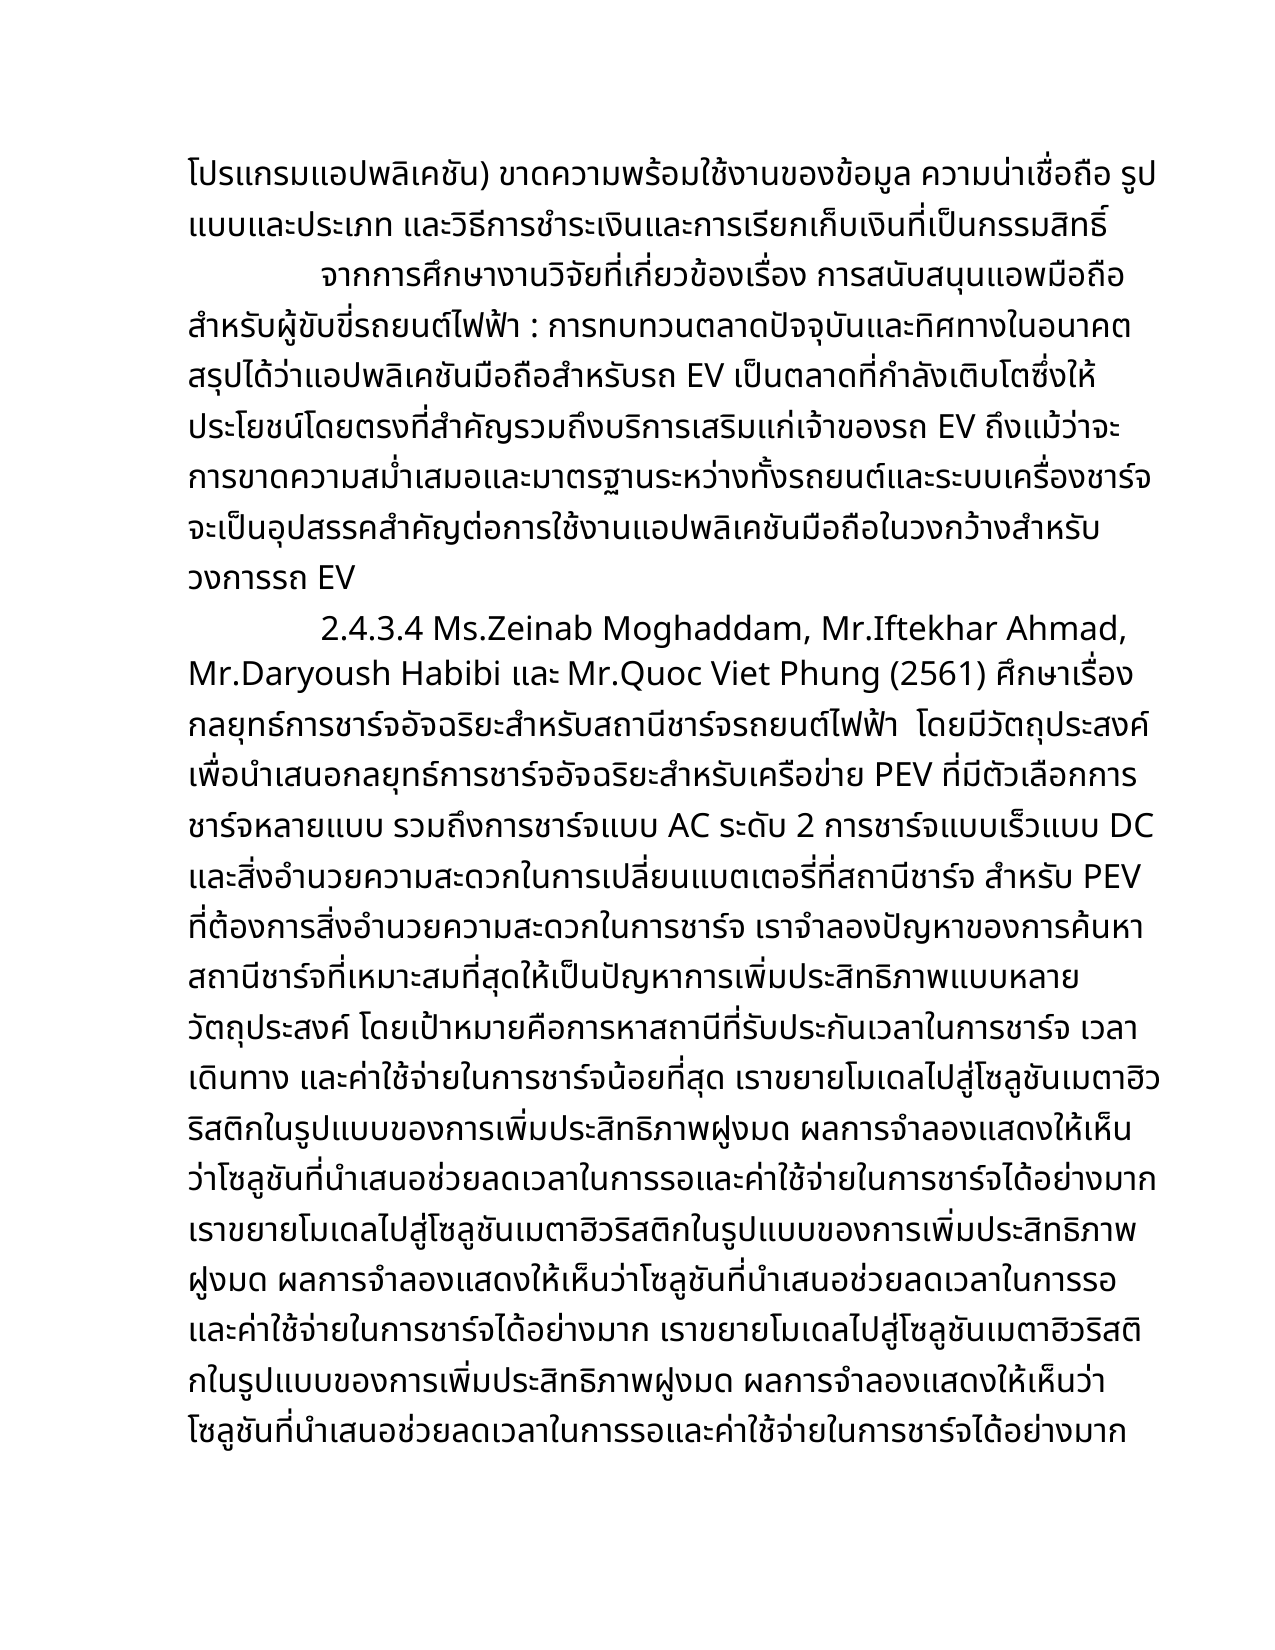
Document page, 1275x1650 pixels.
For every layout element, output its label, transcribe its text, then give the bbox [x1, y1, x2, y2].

text จากการศึกษางานวิจัยที่เกี่ยวข้องเรื่อง การสนับสนุนแอพมือถือสำหรับผู้ขับขี่รถยนต์ไฟฟ้า : การทบทวนตลาดปัจจุบันและทิศทางในอนาคต สรุปได้ว่าแอปพลิเคชันมือถือสำหรับรถ EV เป็นตลาดที่กำลังเติบโตซึ่งให้ประโยชน์โดยตรงที่สำคัญรวมถึงบริการเสริมแก่เจ้าของรถ EV ถึงแม้ว่าจะการขาดความสม่ำเสมอและมาตรฐานระหว่างทั้งรถยนต์และระบบเครื่องชาร์จจะเป็นอุปสรรคสำคัญต่อการใช้งานแอปพลิเคชันมือถือในวงกว้างสำหรับวงการรถ EV [187, 251, 1162, 605]
text 2.4.3.4 Ms.Zeinab Moghaddam, Mr.Iftekhar Ahmad, Mr.Daryoush Habibi และMr.Quoc Viet Phung (2561) ศึกษาเรื่อง กลยุทธ์การชาร์จอัจฉริยะสำหรับสถานีชาร์จรถยนต์ไฟฟ้า โดยมีวัตถุประสงค์เพื่อนำเสนอกลยุทธ์การชาร์จอัจฉริยะสำหรับเครือข่าย PEV ที่มีตัวเลือกการชาร์จหลายแบบ รวมถึงการชาร์จแบบ AC ระดับ 2 การชาร์จแบบเร็วแบบ DC และสิ่งอำนวยความสะดวกในการเปลี่ยนแบตเตอรี่ที่สถานีชาร์จ สำหรับ PEV ที่ต้องการสิ่งอำนวยความสะดวกในการชาร์จ เราจำลองปัญหาของการค้นหาสถานีชาร์จที่เหมาะสมที่สุดให้เป็นปัญหาการเพิ่มประสิทธิภาพแบบหลายวัตถุประสงค์ โดยเป้าหมายคือการหาสถานีที่รับประกันเวลาในการชาร์จ เวลาเดินทาง และค่าใช้จ่ายในการชาร์จน้อยที่สุด เราขยายโมเดลไปสู่โซลูชันเมตาฮิวริสติกในรูปแบบของการเพิ่มประสิทธิภาพฝูงมด ผลการจำลองแสดงให้เห็นว่าโซลูชันที่นำเสนอช่วยลดเวลาในการรอและค่าใช้จ่ายในการชาร์จได้อย่างมาก เราขยายโมเดลไปสู่โซลูชันเมตาฮิวริสติกในรูปแบบของการเพิ่มประสิทธิภาพฝูงมด ผลการจำลองแสดงให้เห็นว่าโซลูชันที่นำเสนอช่วยลดเวลาในการรอและค่าใช้จ่ายในการชาร์จได้อย่างมาก เราขยายโมเดลไปสู่โซลูชันเมตาฮิวริสติกในรูปแบบของการเพิ่มประสิทธิภาพฝูงมด ผลการจำลองแสดงให้เห็นว่าโซลูชันที่นำเสนอช่วยลดเวลาในการรอและค่าใช้จ่ายในการชาร์จได้อย่างมาก [187, 605, 1162, 1458]
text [187, 150, 1162, 251]
